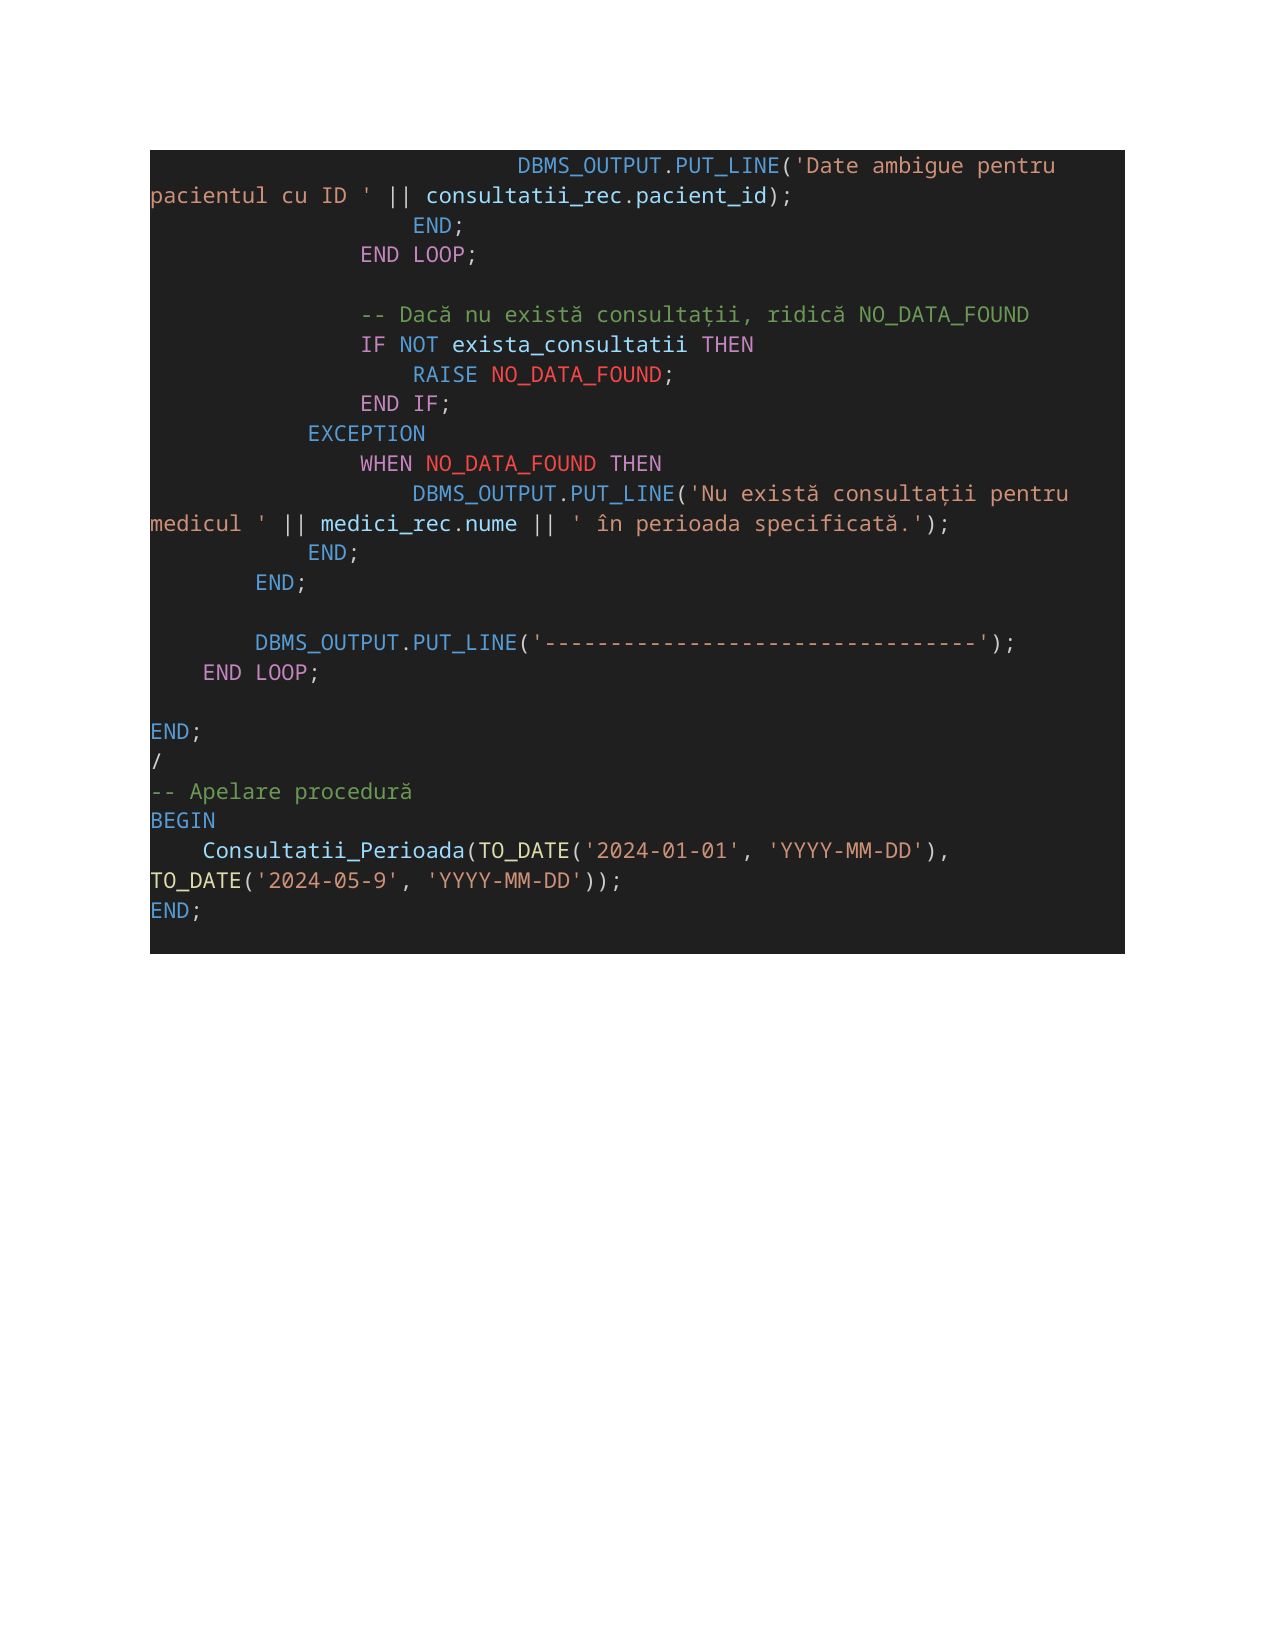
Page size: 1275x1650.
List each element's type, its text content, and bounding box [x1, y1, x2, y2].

text END; [150, 537, 1125, 567]
text DBMS_OUTPUT.PUT_LINE('Date ambigue pentru pacientul cu ID ' || consultatii_rec.pacient_id); [150, 150, 1125, 209]
text BEGIN [150, 805, 1125, 835]
text RAISE NO_DATA_FOUND; [150, 358, 1125, 388]
text Consultatii_Perioada(TO_DATE('2024-01-01', 'YYYY-MM-DD'), TO_DATE('2024-05-9', 'YYYY-MM-DD')); [150, 835, 1125, 895]
text END; [150, 567, 1125, 597]
text / [150, 746, 1125, 776]
text END LOOP; [150, 239, 1125, 269]
text DBMS_OUTPUT.PUT_LINE('---------------------------------'); [150, 627, 1125, 656]
text IF NOT exista_consultatii THEN [150, 329, 1125, 358]
text END; [150, 209, 1125, 239]
text END LOOP; [150, 656, 1125, 686]
text -- Dacă nu există consultații, ridică NO_DATA_FOUND [150, 299, 1125, 329]
text -- Apelare procedură [150, 776, 1125, 805]
text END; [150, 716, 1125, 746]
text WHEN NO_DATA_FOUND THEN [150, 448, 1125, 478]
text EXCEPTION [150, 418, 1125, 448]
text DBMS_OUTPUT.PUT_LINE('Nu există consultații pentru medicul ' || medici_rec.nume || ' în perioada specificată.'); [150, 478, 1125, 537]
text END; [150, 895, 1125, 924]
text END IF; [150, 388, 1125, 418]
